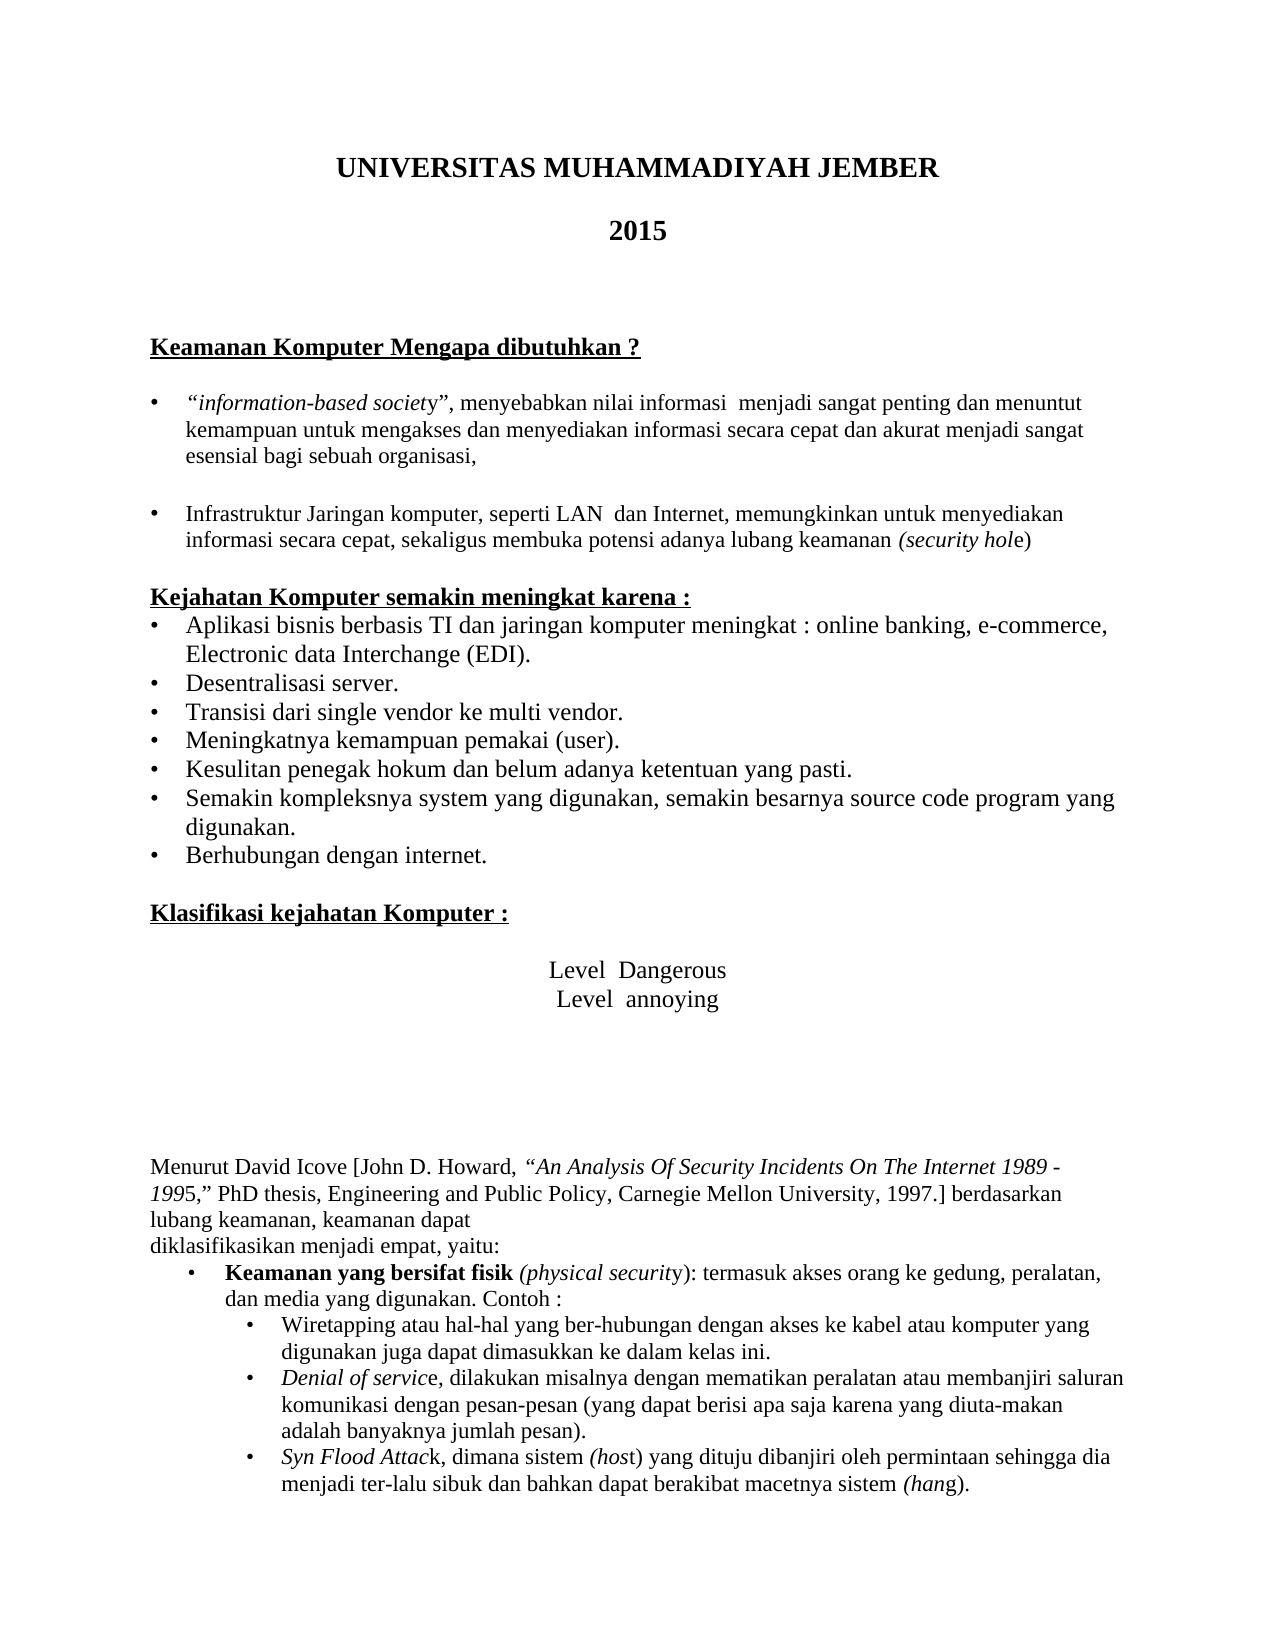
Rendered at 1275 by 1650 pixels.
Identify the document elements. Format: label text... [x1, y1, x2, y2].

text 2015 [575, 213, 700, 246]
list Infrastruktur Jaringan komputer, seperti LAN dan Internet, memungkinkan untuk menyediakan informasi secara cepat, sekaligus membuka potensi adanya lubang keamanan (security hole) [150, 498, 1125, 553]
list Kesulitan penegak hokum dan belum adanya ketentuan yang pasti. [150, 754, 1125, 783]
list Desentralisasi server. [150, 668, 1125, 697]
list Meningkatnya kemampuan pemakai (user). [150, 725, 1125, 754]
list Wiretapping atau hal-hal yang ber-hubungan dengan akses ke kabel atau komputer yang digunakan juga dapat dimasukkan ke dalam kelas ini. [246, 1312, 1125, 1364]
text diklasifikasikan menjadi empat, yaitu: [150, 1232, 1125, 1259]
list Denial of service, dilakukan misalnya dengan mematikan peralatan atau membanjiri saluran komunikasi dengan pesan-pesan (yang dapat berisi apa saja karena yang diuta-makan adalah banyaknya jumlah pesan). [246, 1364, 1125, 1443]
text Kejahatan Komputer semakin meningkat karena : [150, 582, 1125, 610]
list Keamanan yang bersifat fisik (physical security): termasuk akses orang ke gedung, peralatan, dan media yang digunakan. Contoh : [187, 1259, 1125, 1312]
list Semakin kompleksnya system yang digunakan, semakin besarnya source code program yang digunakan. [150, 783, 1125, 840]
text Keamanan Komputer Mengapa dibutuhkan ? [150, 332, 1125, 361]
text Menurut David Icove [John D. Howard, “An Analysis Of Security Incidents On The Internet 1989 - 1995,” PhD thesis, Engineering and Public Policy, Carnegie Mellon University, 1997.] berdasarkan lubang keamanan, keamanan dapat [150, 1153, 1125, 1232]
list Transisi dari single vendor ke multi vendor. [150, 697, 1125, 725]
list Syn Flood Attack, dimana sistem (host) yang dituju dibanjiri oleh permintaan sehingga dia menjadi ter-lalu sibuk dan bahkan dapat berakibat macetnya sistem (hang). [246, 1443, 1125, 1496]
list Aplikasi bisnis berbasis TI dan jaringan komputer meningkat : online banking, e-commerce, Electronic data Interchange (EDI). [150, 610, 1125, 668]
text Klasifikasi kejahatan Komputer : [150, 898, 1125, 927]
text UNIVERSITAS MUHAMMADIYAH JEMBER [303, 150, 971, 183]
list “information-based society”, menyebabkan nilai informasi menjadi sangat penting dan menuntut kemampuan untuk mengakses dan menyediakan informasi secara cepat dan akurat menjadi sangat esensial bagi sebuah organisasi, [150, 387, 1125, 469]
text Level annoying [150, 984, 1125, 1013]
text Level Dangerous [150, 955, 1125, 984]
list Berhubungan dengan internet. [150, 840, 1125, 869]
